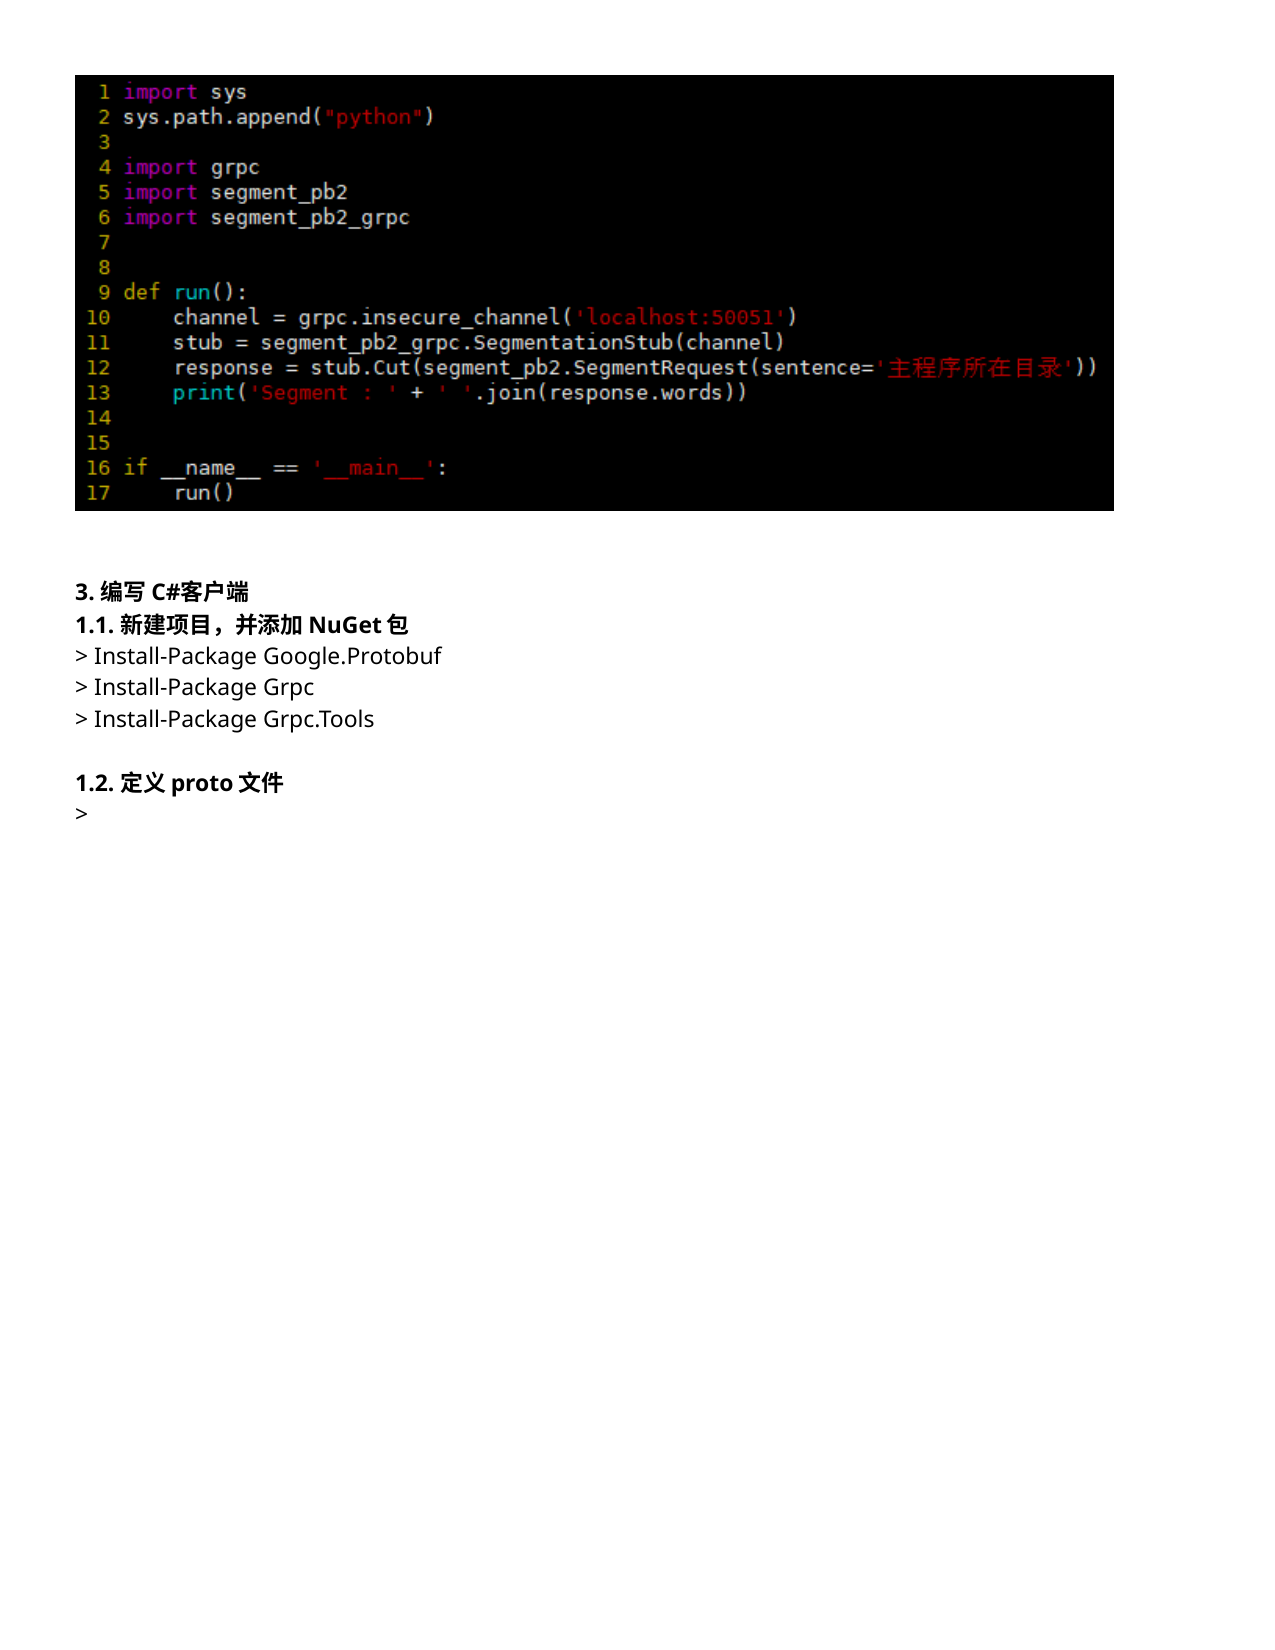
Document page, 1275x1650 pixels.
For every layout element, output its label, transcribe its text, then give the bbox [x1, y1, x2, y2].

picture [75, 75, 1114, 511]
text > Install-Package Google.Protobuf [75, 640, 1200, 671]
text > [75, 798, 1200, 830]
text 3. 编写C#客户端 [75, 573, 1200, 607]
text > Install-Package Grpc.Tools [75, 703, 1200, 734]
text 1.2. 定义proto文件 [75, 765, 1200, 798]
text 1.1. 新建项目，并添加NuGet包 [75, 607, 1200, 640]
text > Install-Package Grpc [75, 671, 1200, 703]
